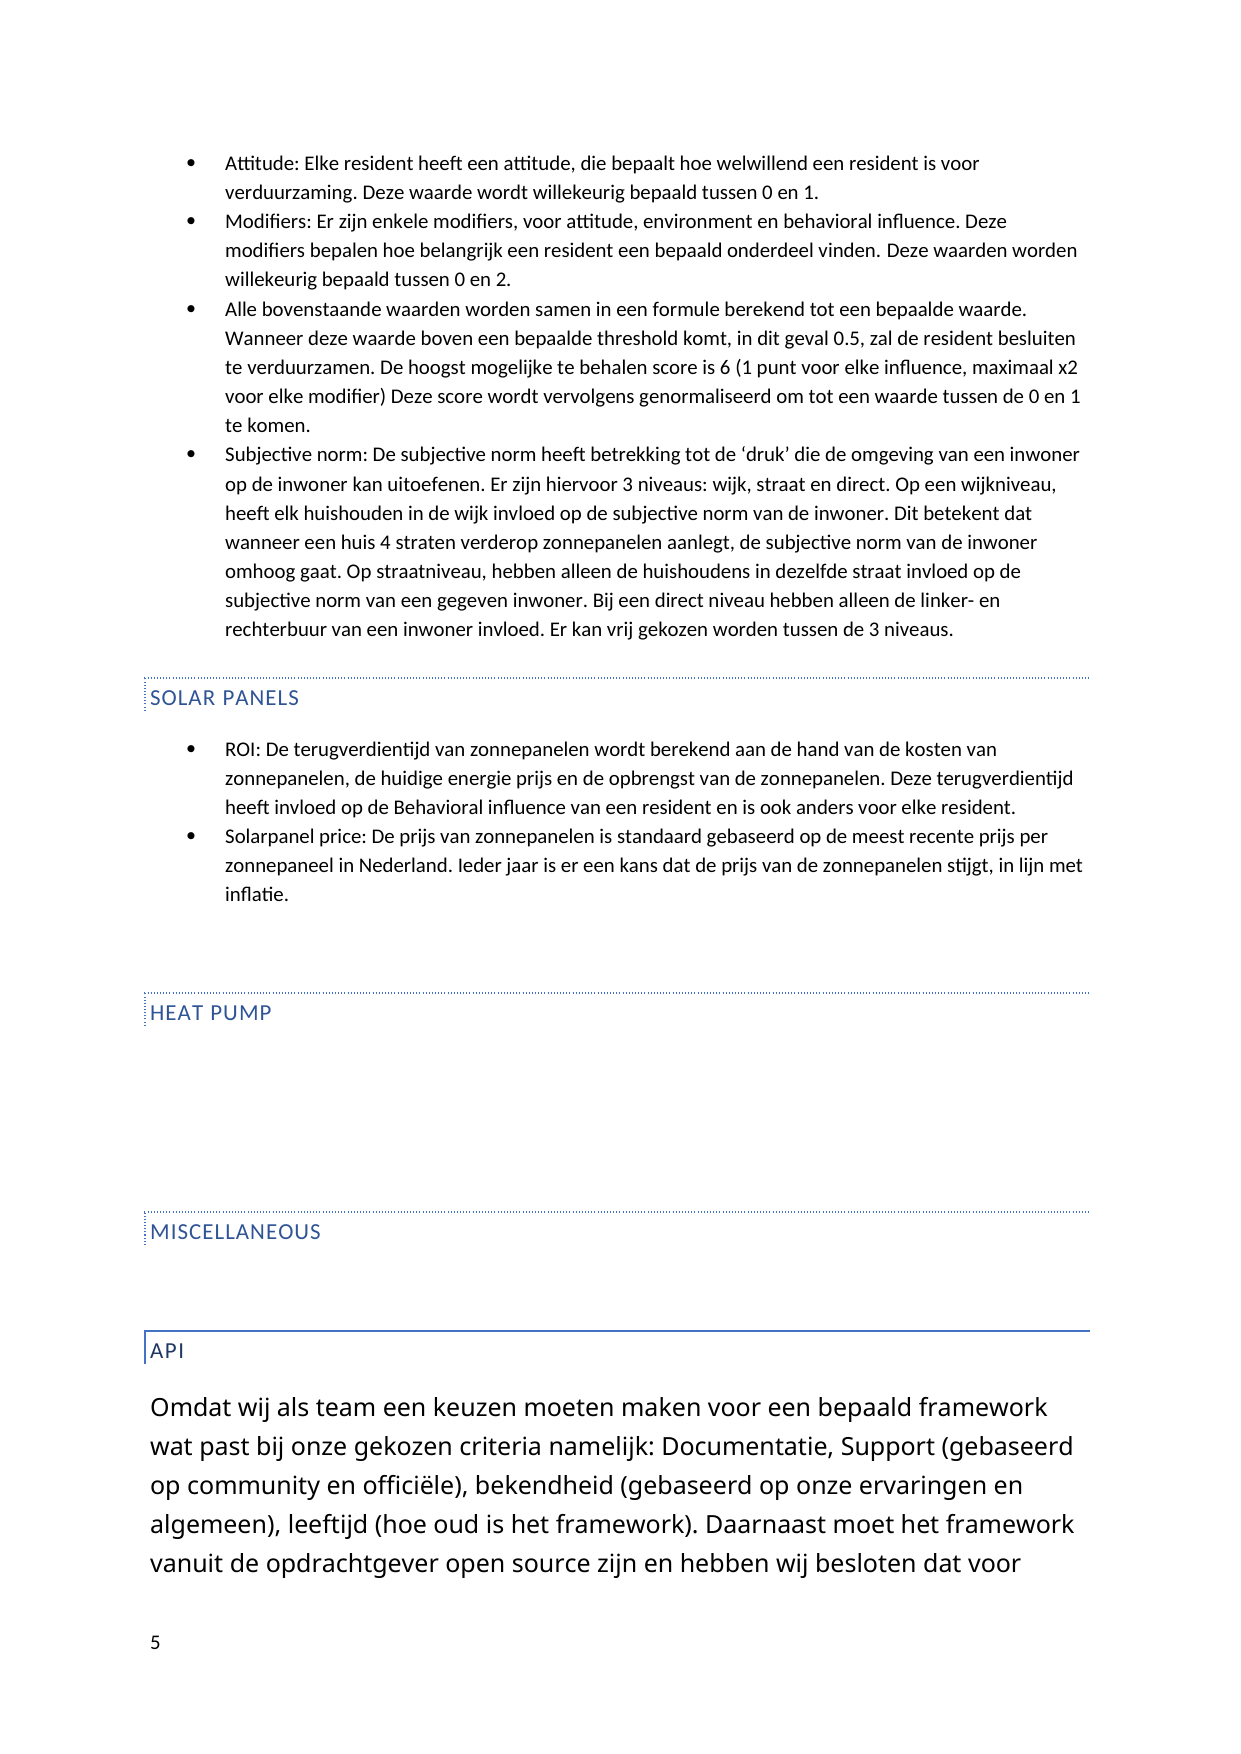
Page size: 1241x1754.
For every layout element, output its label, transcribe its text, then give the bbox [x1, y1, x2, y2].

list ROI: De terugverdientijd van zonnepanelen wordt berekend aan de hand van de kosten van zonnepanelen, de huidige energie prijs en de opbrengst van de zonnepanelen. Deze terugverdientijd heeft invloed op de Behavioral influence van een resident en is ook anders voor elke resident. [187, 736, 1090, 819]
subtitle API [146, 1332, 1090, 1364]
subtitle Heat pump [144, 992, 1090, 1026]
list Subjective norm: De subjective norm heeft betrekking tot de ‘druk’ die de omgeving van een inwoner op de inwoner kan uitoefenen. Er zijn hiervoor 3 niveaus: wijk, straat en direct. Op een wijkniveau, heeft elk huishouden in de wijk invloed op de subjective norm van de inwoner. Dit betekent dat wanneer een huis 4 straten verderop zonnepanelen aanlegt, de subjective norm van de inwoner omhoog gaat. Op straatniveau, hebben alleen de huishoudens in dezelfde straat invloed op de subjective norm van een gegeven inwoner. Bij een direct niveau hebben alleen de linker- en rechterbuur van een inwoner invloed. Er kan vrij gekozen worden tussen de 3 niveaus. [187, 442, 1090, 642]
list Modifiers: Er zijn enkele modifiers, voor attitude, environment en behavioral influence. Deze modifiers bepalen hoe belangrijk een resident een bepaald onderdeel vinden. Deze waarden worden willekeurig bepaald tussen 0 en 2. [187, 208, 1090, 292]
list Alle bovenstaande waarden worden samen in een formule berekend tot een bepaalde waarde. Wanneer deze waarde boven een bepaalde threshold komt, in dit geval 0.5, zal de resident besluiten te verduurzamen. De hoogst mogelijke te behalen score is 6 (1 punt voor elke influence, maximaal x2 voor elke modifier) Deze score wordt vervolgens genormaliseerd om tot een waarde tussen de 0 en 1 te komen. [187, 296, 1090, 438]
subtitle MISCEllaneous [144, 1211, 1090, 1245]
list Solarpanel price: De prijs van zonnepanelen is standaard gebaseerd op de meest recente prijs per zonnepaneel in Nederland. Ieder jaar is er een kans dat de prijs van de zonnepanelen stijgt, in lijn met inflatie. [187, 823, 1090, 907]
list Attitude: Elke resident heeft een attitude, die bepaalt hoe welwillend een resident is voor verduurzaming. Deze waarde wordt willekeurig bepaald tussen 0 en 1. [187, 150, 1090, 204]
subtitle Solar Panels [144, 677, 1090, 711]
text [150, 1389, 1090, 1580]
